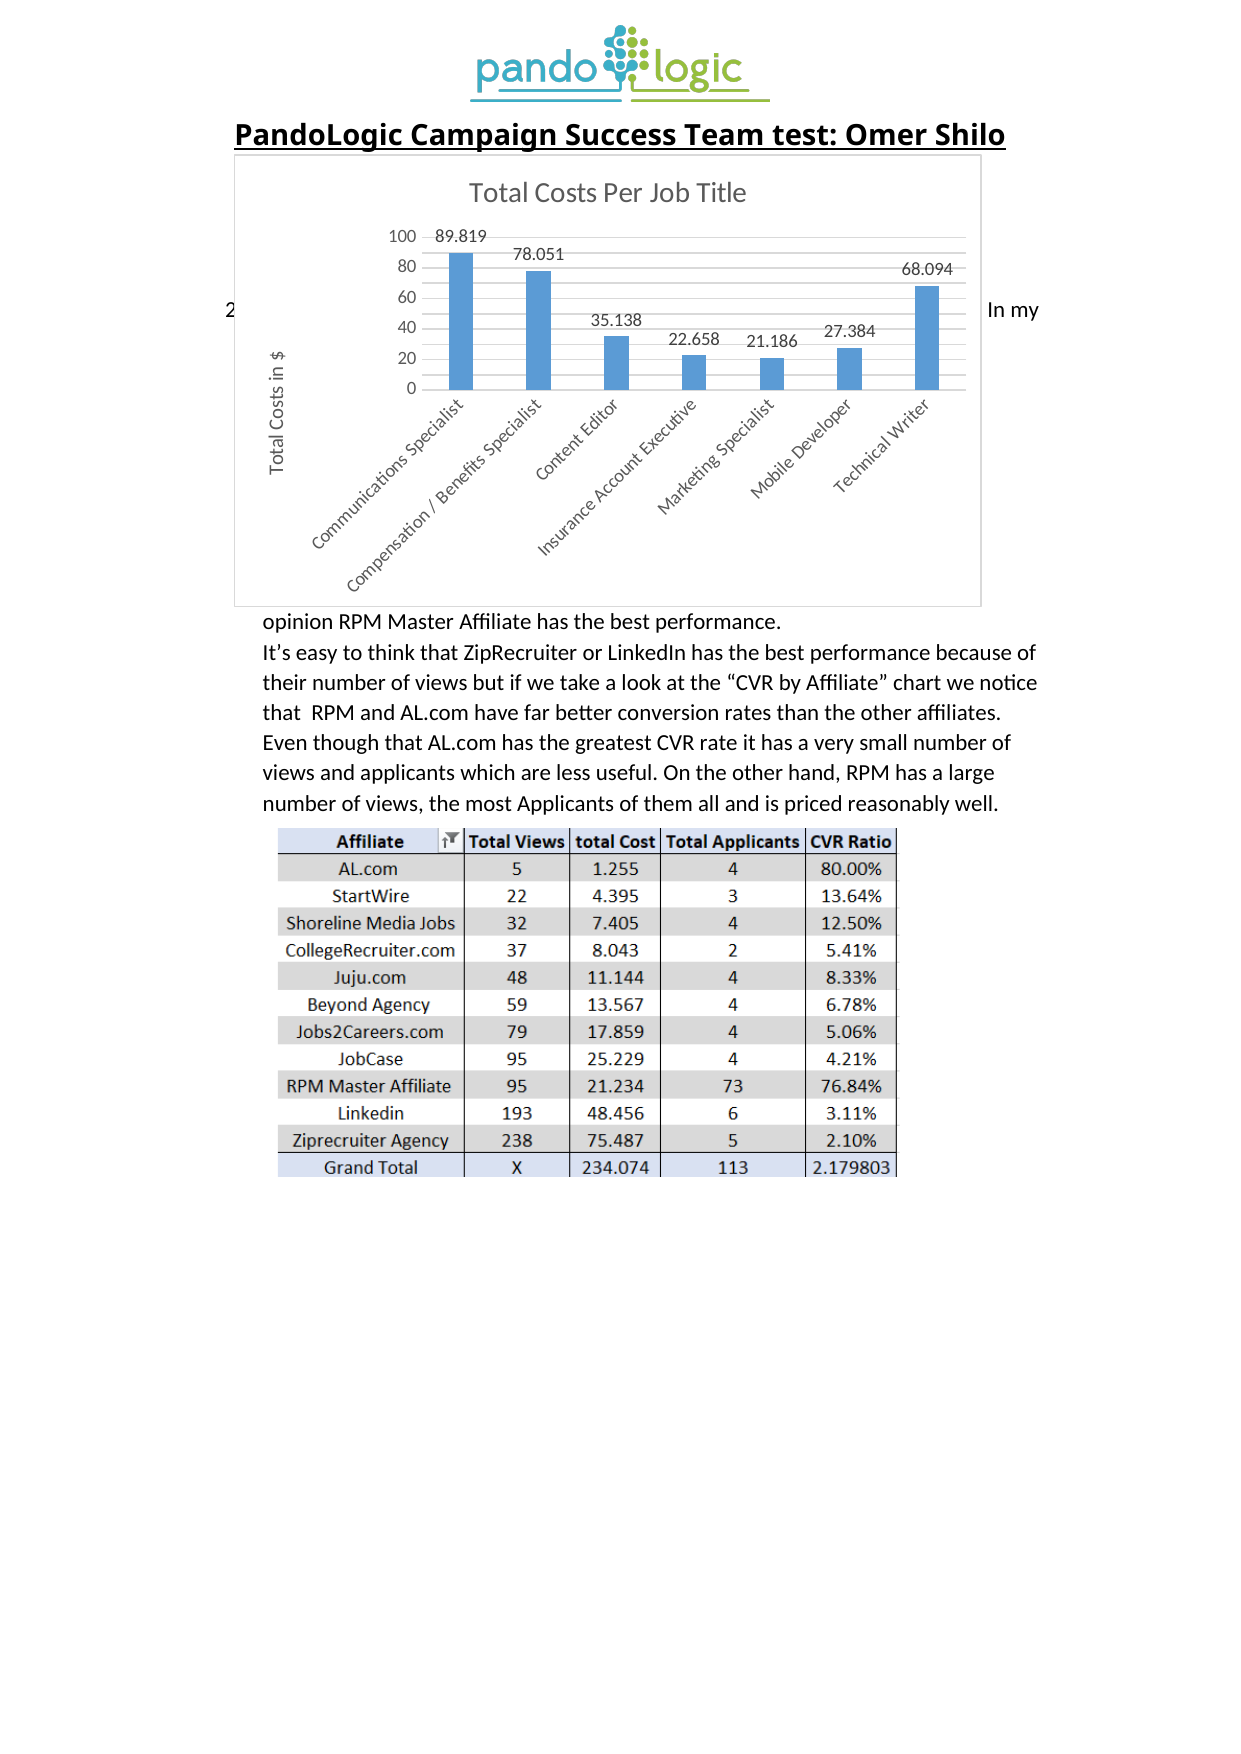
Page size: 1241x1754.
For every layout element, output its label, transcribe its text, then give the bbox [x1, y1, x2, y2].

picture [277, 828, 900, 1177]
list It’s easy to think that ZipRecruiter or LinkedIn has the best performance because of their number of views but if we take a look at the “CVR by Affiliate” chart we notice that RPM and AL.com have far better conversion rates than the other affiliates. Even though that AL.com has the greatest CVR rate it has a very small number of views and applicants which are less useful. On the other hand, RPM has a large number of views, the most Applicants of them all and is priced reasonably well. [262, 638, 1053, 817]
list In my opinion RPM Master Affiliate has the best performance. [225, 295, 1053, 635]
